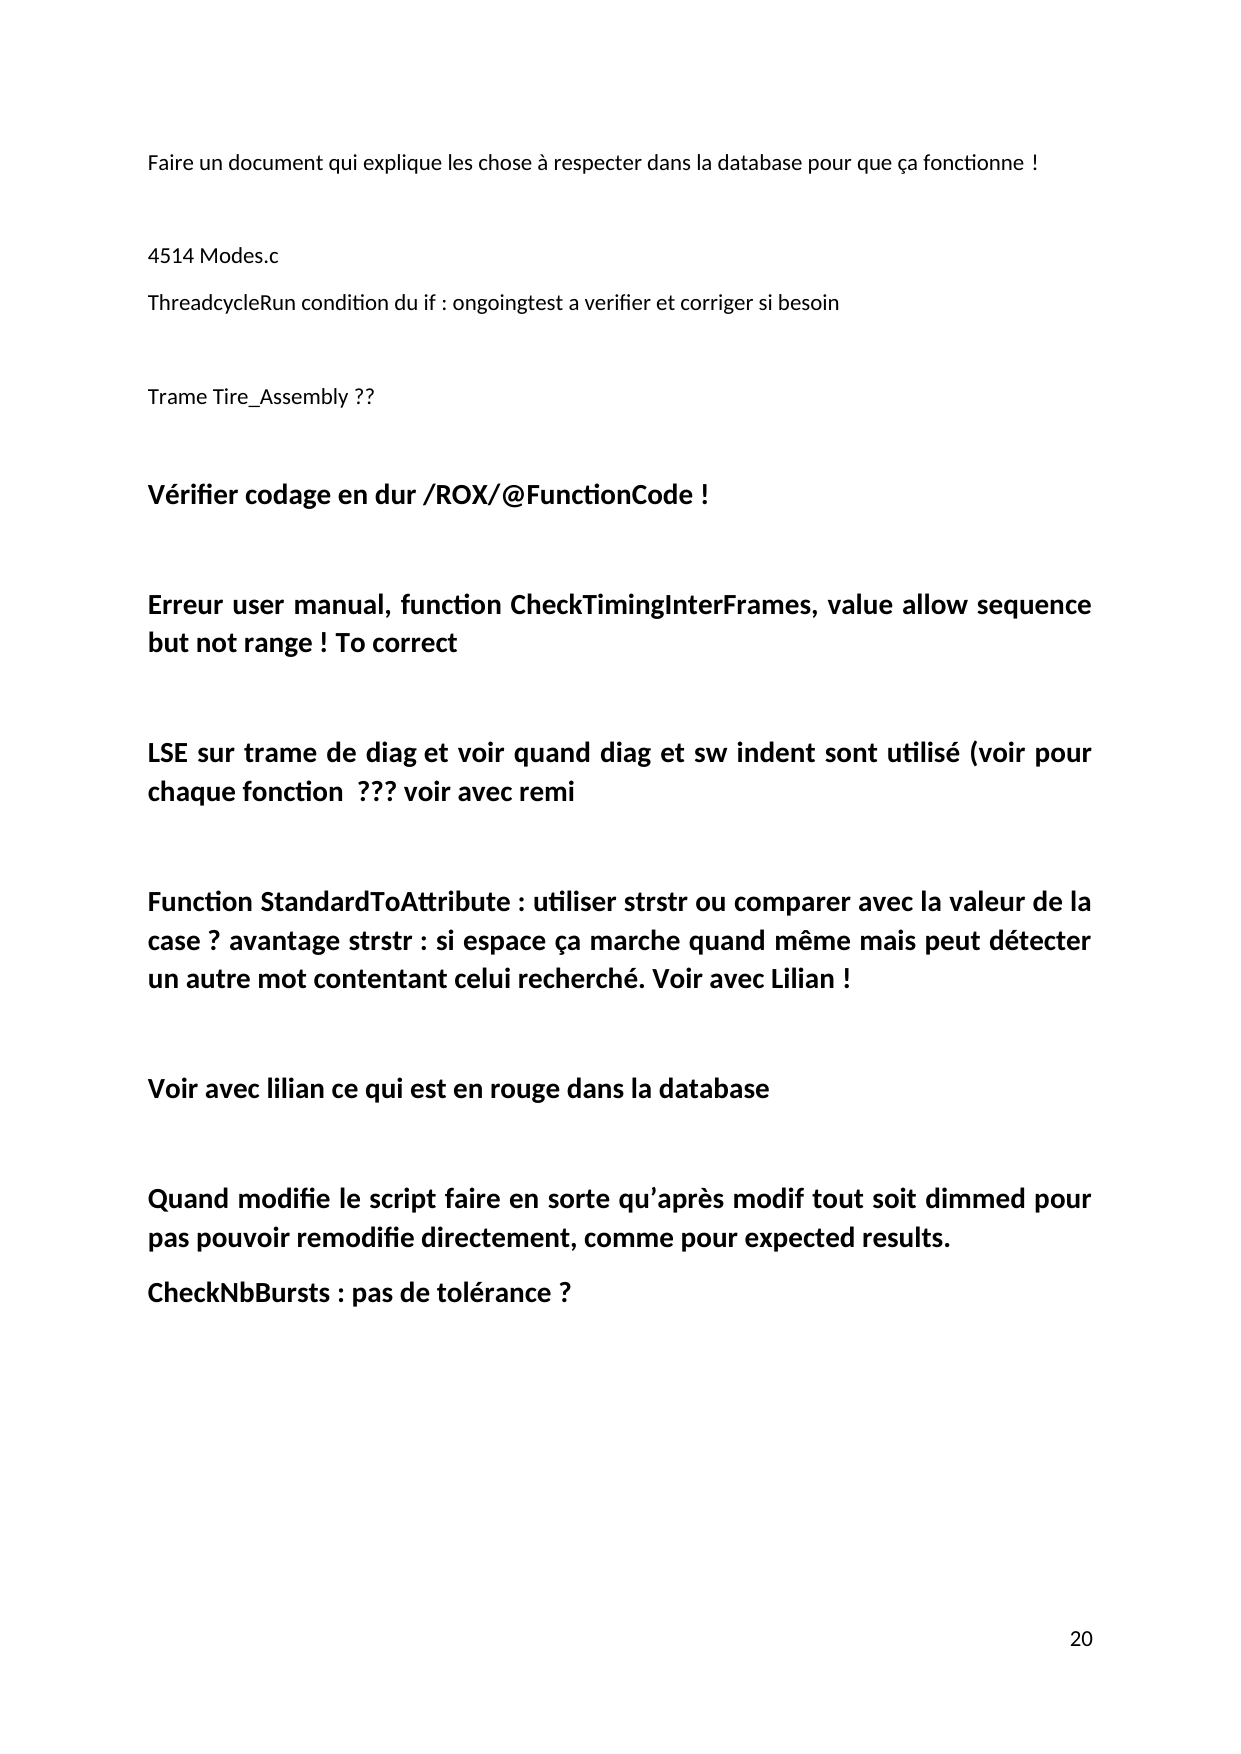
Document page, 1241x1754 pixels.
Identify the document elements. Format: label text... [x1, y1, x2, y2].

text Voir avec lilian ce qui est en rouge dans la database [148, 1070, 1093, 1106]
text CheckNbBursts : pas de tolérance ? [148, 1274, 1093, 1310]
text Trame Tire_Assembly ?? [148, 382, 1093, 410]
text Function StandardToAttribute : utiliser strstr ou comparer avec la valeur de la case ? avantage strstr : si espace ça marche quand même mais peut détecter un autre mot contentant celui recherché. Voir avec Lilian ! [148, 883, 1093, 996]
text Quand modifie le script faire en sorte qu’après modif tout soit dimmed pour pas pouvoir remodifie directement, comme pour expected results. [148, 1181, 1093, 1254]
text LSE sur trame de diag et voir quand diag et sw indent sont utilisé (voir pour chaque fonction ??? voir avec remi [148, 734, 1093, 809]
text Vérifier codage en dur /ROX/@FunctionCode ! [148, 476, 1093, 511]
text Faire un document qui explique les chose à respecter dans la database pour que ça fonctionne ! [148, 148, 1093, 176]
text ThreadcycleRun condition du if : ongoingtest a verifier et corriger si besoin [148, 288, 1093, 316]
text 4514 Modes.c [148, 241, 1093, 269]
text Erreur user manual, function CheckTimingInterFrames, value allow sequence but not range ! To correct [148, 586, 1093, 660]
